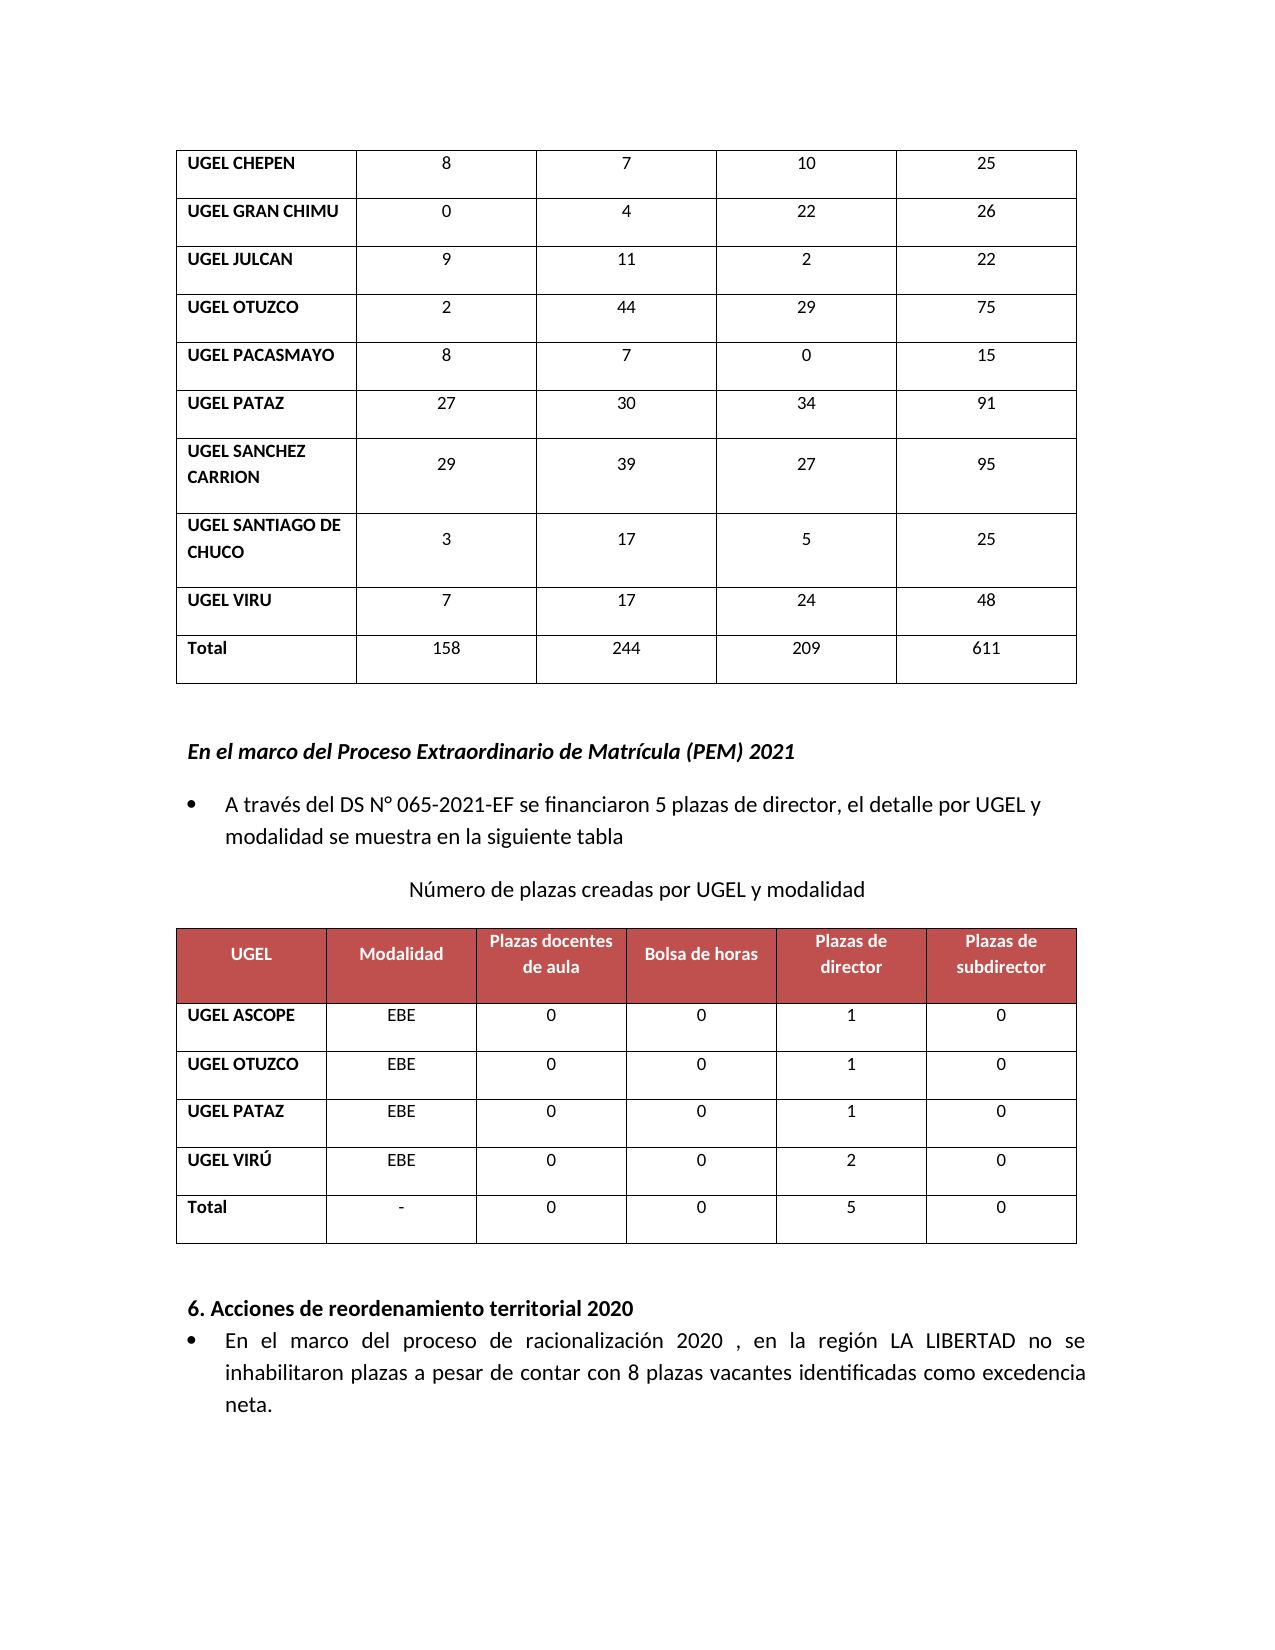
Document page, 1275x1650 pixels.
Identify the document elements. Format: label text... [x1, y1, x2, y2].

table_cell Total [177, 636, 356, 683]
table_header Plazas docentes de aula [477, 929, 626, 1003]
table_cell 5 [777, 1196, 926, 1243]
table_cell UGEL CHEPEN [177, 151, 356, 198]
table_cell 44 [537, 295, 716, 342]
table_cell 9 [357, 247, 536, 294]
table_cell 7 [357, 588, 536, 635]
list En el marco del proceso de racionalización 2020 , en la región LA LIBERTAD no se inhabilitaron plazas a pesar de contar con 8 plazas vacantes identificadas como excedencia neta. [187, 1326, 1087, 1418]
table_cell 91 [897, 391, 1076, 438]
table_cell UGEL OTUZCO [177, 295, 356, 342]
table_cell 0 [627, 1100, 776, 1147]
table_cell EBE [327, 1052, 476, 1099]
table_cell 39 [537, 439, 716, 512]
table_cell 4 [537, 199, 716, 246]
table_cell 1 [777, 1052, 926, 1099]
table_cell UGEL PATAZ [177, 391, 356, 438]
table_cell 0 [477, 1052, 626, 1099]
table_cell 0 [627, 1052, 776, 1099]
table_cell 0 [477, 1004, 626, 1051]
table_cell Total [177, 1196, 326, 1243]
table_cell 11 [537, 247, 716, 294]
table_cell 26 [897, 199, 1076, 246]
list A través del DS N° 065-2021-EF se financiaron 5 plazas de director, el detalle por UGEL y modalidad se muestra en la siguiente tabla [187, 790, 1087, 850]
table_cell 2 [777, 1148, 926, 1195]
table_cell 0 [627, 1196, 776, 1243]
table_cell 8 [357, 151, 536, 198]
table_cell 25 [897, 151, 1076, 198]
table_cell 34 [717, 391, 896, 438]
table_cell EBE [327, 1148, 476, 1195]
table_cell 17 [537, 514, 716, 587]
table_cell - [327, 1196, 476, 1243]
table_cell 0 [477, 1148, 626, 1195]
table_header Plazas de director [777, 929, 926, 1003]
table_cell UGEL OTUZCO [177, 1052, 326, 1099]
table_cell 5 [717, 514, 896, 587]
table_cell 48 [897, 588, 1076, 635]
table_cell 244 [537, 636, 716, 683]
table_cell 8 [357, 343, 536, 390]
table_cell UGEL PATAZ [177, 1100, 326, 1147]
table_cell 29 [717, 295, 896, 342]
text Número de plazas creadas por UGEL y modalidad [187, 875, 1087, 903]
table_cell 30 [537, 391, 716, 438]
table_cell 1 [777, 1100, 926, 1147]
table_cell UGEL SANTIAGO DE CHUCO [177, 514, 356, 587]
table_cell 0 [627, 1004, 776, 1051]
table_cell UGEL PACASMAYO [177, 343, 356, 390]
table_cell 0 [927, 1100, 1076, 1147]
table_cell 158 [357, 636, 536, 683]
table_cell UGEL ASCOPE [177, 1004, 326, 1051]
table_cell 2 [717, 247, 896, 294]
table_cell 0 [477, 1100, 626, 1147]
table_cell 3 [357, 514, 536, 587]
table_header Modalidad [327, 929, 476, 1003]
table_cell 7 [537, 343, 716, 390]
table_cell 611 [897, 636, 1076, 683]
table_header Bolsa de horas [627, 929, 776, 1003]
table_cell EBE [327, 1004, 476, 1051]
table_cell 0 [357, 199, 536, 246]
table_cell 27 [717, 439, 896, 512]
table_cell 75 [897, 295, 1076, 342]
table_cell 0 [927, 1052, 1076, 1099]
table_cell 209 [717, 636, 896, 683]
table_cell 29 [357, 439, 536, 512]
table_cell UGEL JULCAN [177, 247, 356, 294]
table_cell 24 [717, 588, 896, 635]
table_cell UGEL VIRÚ [177, 1148, 326, 1195]
table_cell 0 [927, 1196, 1076, 1243]
table_cell 10 [717, 151, 896, 198]
table_cell 0 [927, 1004, 1076, 1051]
table_cell EBE [327, 1100, 476, 1147]
table_cell 95 [897, 439, 1076, 512]
table_cell 17 [537, 588, 716, 635]
table_cell UGEL SANCHEZ CARRION [177, 439, 356, 512]
table_cell UGEL GRAN CHIMU [177, 199, 356, 246]
subtitle 6. Acciones de reordenamiento territorial 2020 [187, 1294, 1087, 1322]
table_cell 7 [537, 151, 716, 198]
table_cell 27 [357, 391, 536, 438]
table_cell 0 [927, 1148, 1076, 1195]
table_cell 0 [627, 1148, 776, 1195]
table_header UGEL [177, 929, 326, 1003]
table_cell 15 [897, 343, 1076, 390]
table_cell 22 [717, 199, 896, 246]
text En el marco del Proceso Extraordinario de Matrícula (PEM) 2021 [187, 737, 1087, 765]
table_cell 0 [477, 1196, 626, 1243]
table_cell 1 [777, 1004, 926, 1051]
table_cell 25 [897, 514, 1076, 587]
table_cell 22 [897, 247, 1076, 294]
table_header Plazas de subdirector [927, 929, 1076, 1003]
table_cell UGEL VIRU [177, 588, 356, 635]
table_cell 0 [717, 343, 896, 390]
table_cell 2 [357, 295, 536, 342]
